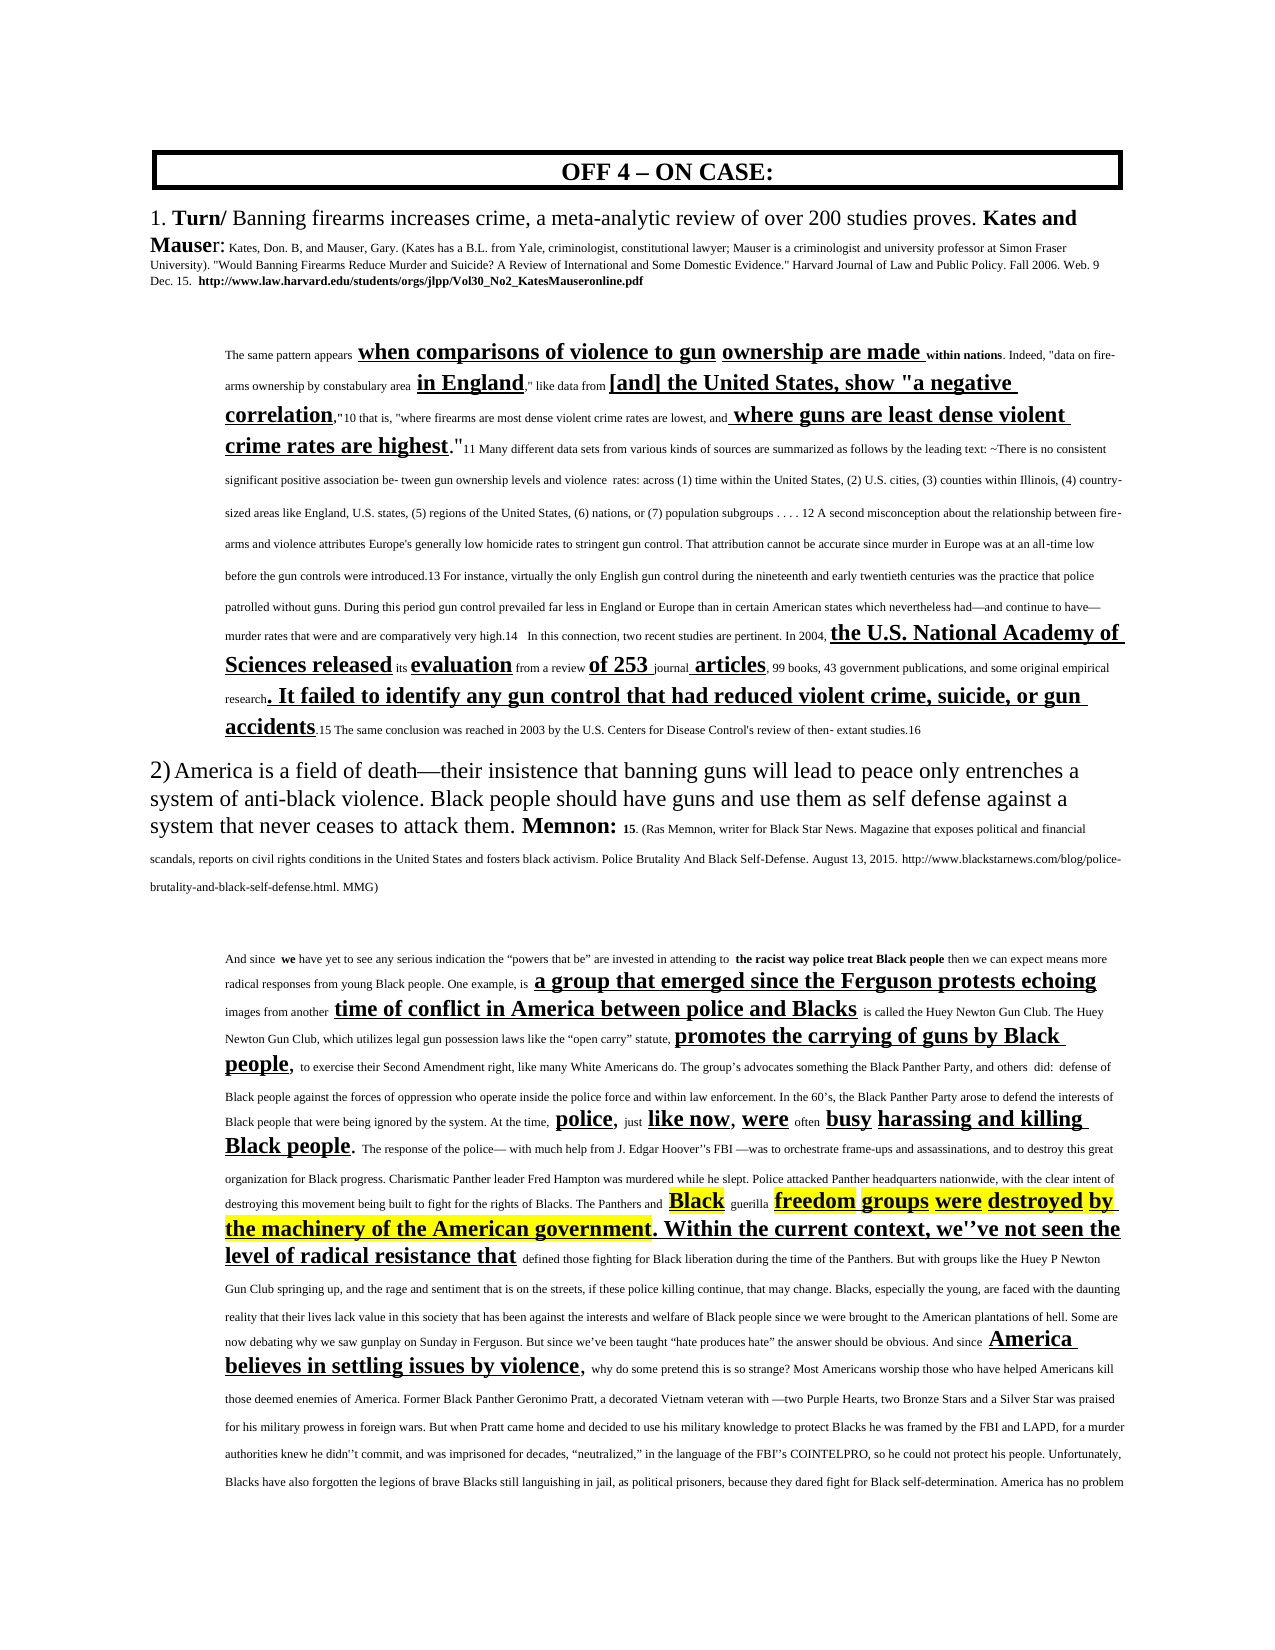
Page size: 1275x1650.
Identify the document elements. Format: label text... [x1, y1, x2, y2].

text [225, 939, 1125, 1489]
title OFF 4 – On Case: [157, 155, 1118, 185]
text The same pattern appears when comparisons of violence to gun ownership are made within nations. Indeed, "data on fire‐ arms ownership by constabulary area in England," like data from [and] the United States, show "a negative correlation,"10 that is, "where firearms are most dense violent crime rates are lowest, and where guns are least dense violent crime rates are highest."11 Many different data sets from various kinds of sources are summarized as follows by the leading text: ~There is no consistent significant positive association be‐ tween gun ownership levels and violence rates: across (1) time within the United States, (2) U.S. cities, (3) counties within Illinois, (4) country‐sized areas like England, U.S. states, (5) regions of the United States, (6) nations, or (7) population subgroups . . . . 12 A second misconception about the relationship between fire‐ arms and violence attributes Europe's generally low homicide rates to stringent gun control. That attribution cannot be accurate since murder in Europe was at an all‐time low before the gun controls were introduced.13 For instance, virtually the only English gun control during the nineteenth and early twentieth centuries was the practice that police patrolled without guns. During this period gun control prevailed far less in England or Europe than in certain American states which nevertheless had—and continue to have—murder rates that were and are comparatively very high.14 In this connection, two recent studies are pertinent. In 2004, the U.S. National Academy of Sciences released its evaluation from a review of 253 journal articles, 99 books, 43 government publications, and some original empirical research. It failed to identify any gun control that had reduced violent crime, suicide, or gun accidents.15 The same conclusion was reached in 2003 by the U.S. Centers for Disease Control's review of then‐ extant studies.16 [225, 333, 1125, 739]
text 2) America is a field of death—their insistence that banning guns will lead to peace only entrenches a system of anti-black violence. Black people should have guns and use them as self defense against a system that never ceases to attack them. Memnon: 15. (Ras Memnon, writer for Black Star News. Magazine that exposes political and financial scandals, reports on civil rights conditions in the United States and fosters black activism. Police Brutality And Black Self-Defense. August 13, 2015. http://www.blackstarnews.com/blog/police-brutality-and-black-self-defense.html. MMG) [150, 755, 1125, 922]
subtitle 1. Turn/ Banning firearms increases crime, a meta-analytic review of over 200 studies proves. Kates and Mauser: Kates, Don. B, and Mauser, Gary. (Kates has a B.L. from Yale, criminologist, constitutional lawyer; Mauser is a criminologist and university professor at Simon Fraser University). "Would Banning Firearms Reduce Murder and Suicide? A Review of International and Some Domestic Evidence." Harvard Journal of Law and Public Policy. Fall 2006. Web. 9 Dec. 15. http://www.law.harvard.edu/students/orgs/jlpp/Vol30_No2_KatesMauseronline.pdf [150, 204, 1125, 288]
